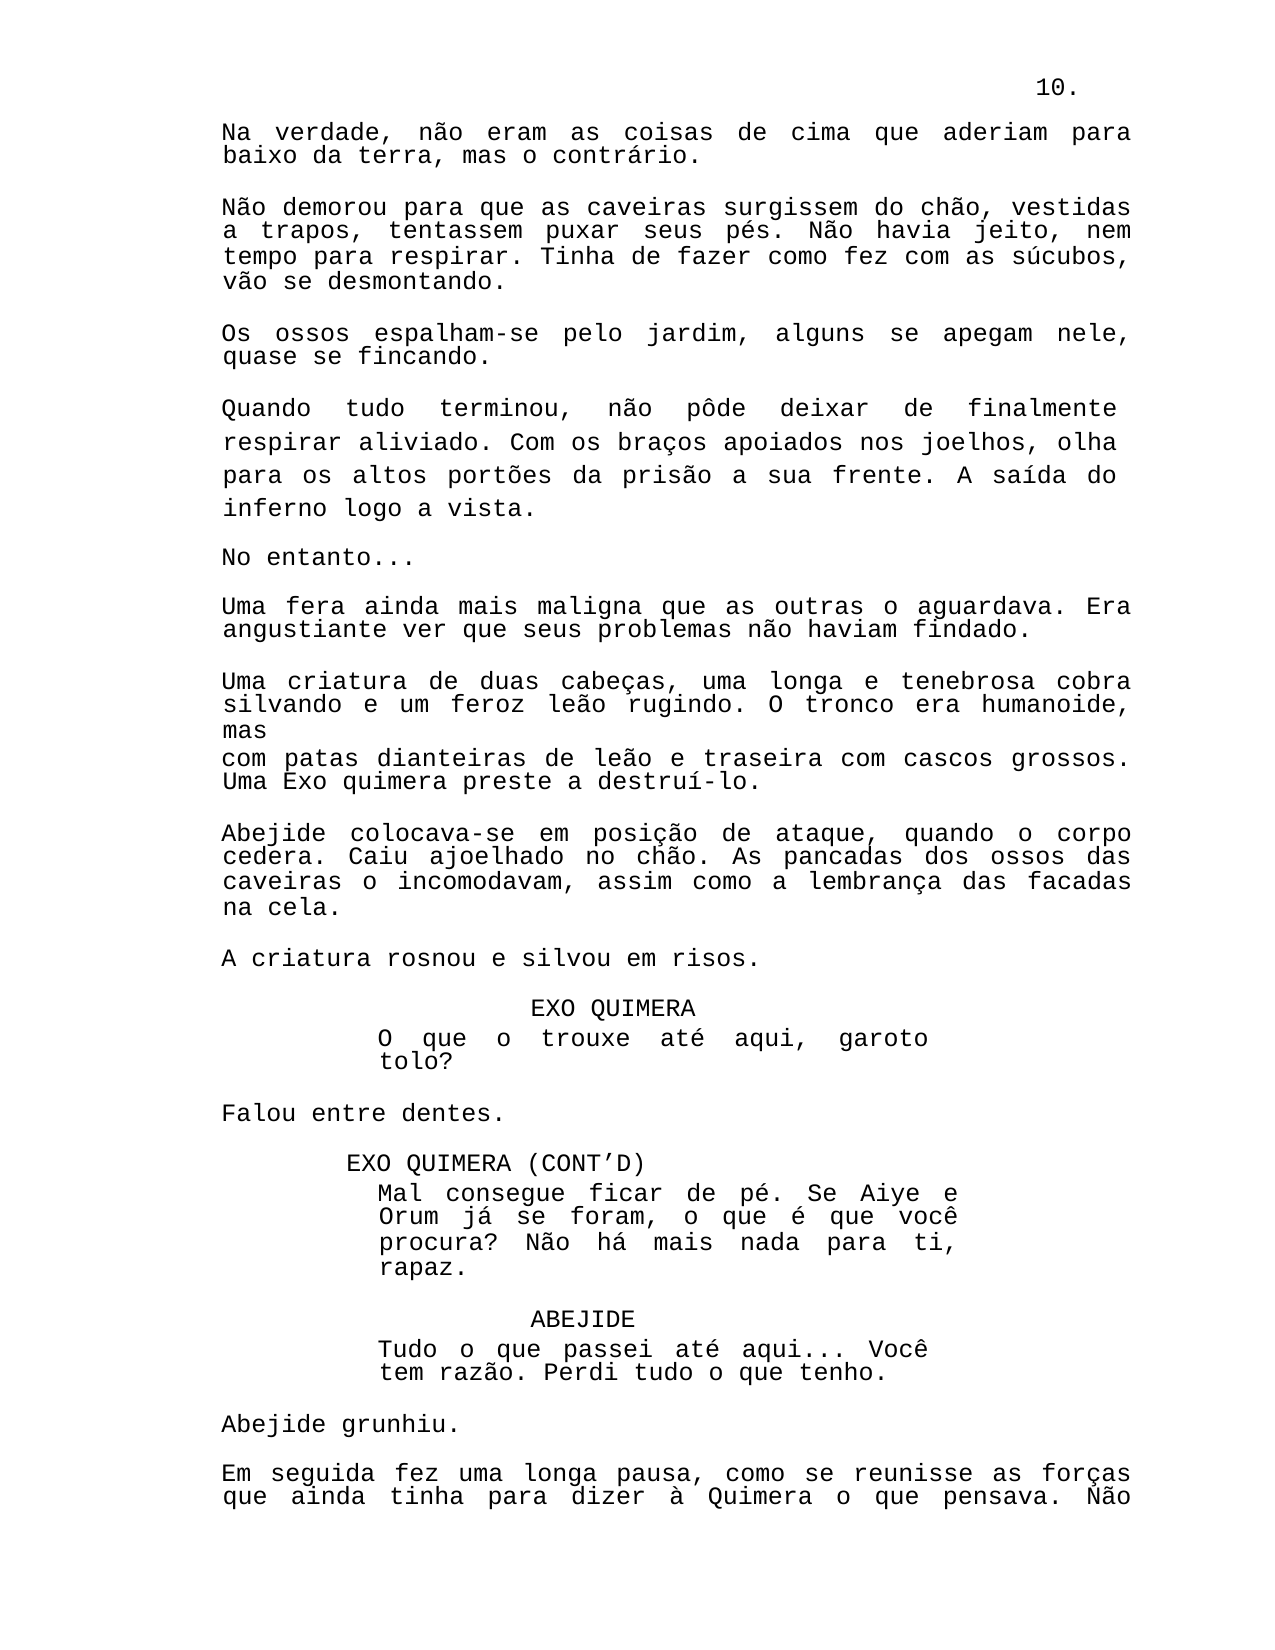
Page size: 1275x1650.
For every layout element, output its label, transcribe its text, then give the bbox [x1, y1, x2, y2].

text Não demorou para que as caveiras surgissem do chão, vestidas a trapos, tentassem puxar seus pés. Não havia jeito, nem tempo para respirar. Tinha de fazer como fez com as súcubos, vão se desmontando. [221, 195, 1132, 297]
text A criatura rosnou e silvou em risos. [221, 947, 1132, 972]
text O que o trouxe até aqui, garoto tolo? [377, 1026, 929, 1077]
text Uma fera ainda mais maligna que as outras o aguardava. Era angustiante ver que seus problemas não haviam findado. [221, 594, 1132, 645]
text Abejide grunhiu. [221, 1412, 1132, 1437]
text EXO QUIMERA (CONT’D) [346, 1150, 1013, 1178]
text No entanto... [221, 545, 1132, 570]
text Na verdade, não eram as coisas de cima que aderiam para baixo da terra, mas o contrário. [221, 120, 1132, 171]
text Os ossos espalham-se pelo jardim, alguns se apegam nele, quase se fincando. [221, 321, 1132, 372]
text Falou entre dentes. [221, 1101, 1132, 1126]
text Mal consegue ficar de pé. Se Aiye e Orum já se foram, o que é que você procura? Não há mais nada para ti, rapaz. [377, 1181, 959, 1283]
text com patas dianteiras de leão e traseira com cascos grossos. Uma Exo quimera preste a destruí-lo. [221, 746, 1132, 797]
text EXO QUIMERA [530, 996, 1132, 1021]
text Tudo o que passei até aqui... Você tem razão. Perdi tudo o que tenho. [377, 1337, 929, 1388]
text Abejide colocava-se em posição de ataque, quando o corpo cedera. Caiu ajoelhado no chão. As pancadas dos ossos das caveiras o incomodavam, assim como a lembrança das facadas na cela. [221, 821, 1132, 923]
text Quando tudo terminou, não pôde deixar de finalmente respirar aliviado. Com os braços apoiados nos joelhos, olha para os altos portões da prisão a sua frente. A saída do inferno logo a vista. [221, 396, 1117, 524]
text Uma criatura de duas cabeças, uma longa e tenebrosa cobra silvando e um feroz leão rugindo. O tronco era humanoide, mas [221, 669, 1132, 746]
text ABEJIDE [530, 1307, 1132, 1333]
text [221, 1461, 1132, 1512]
